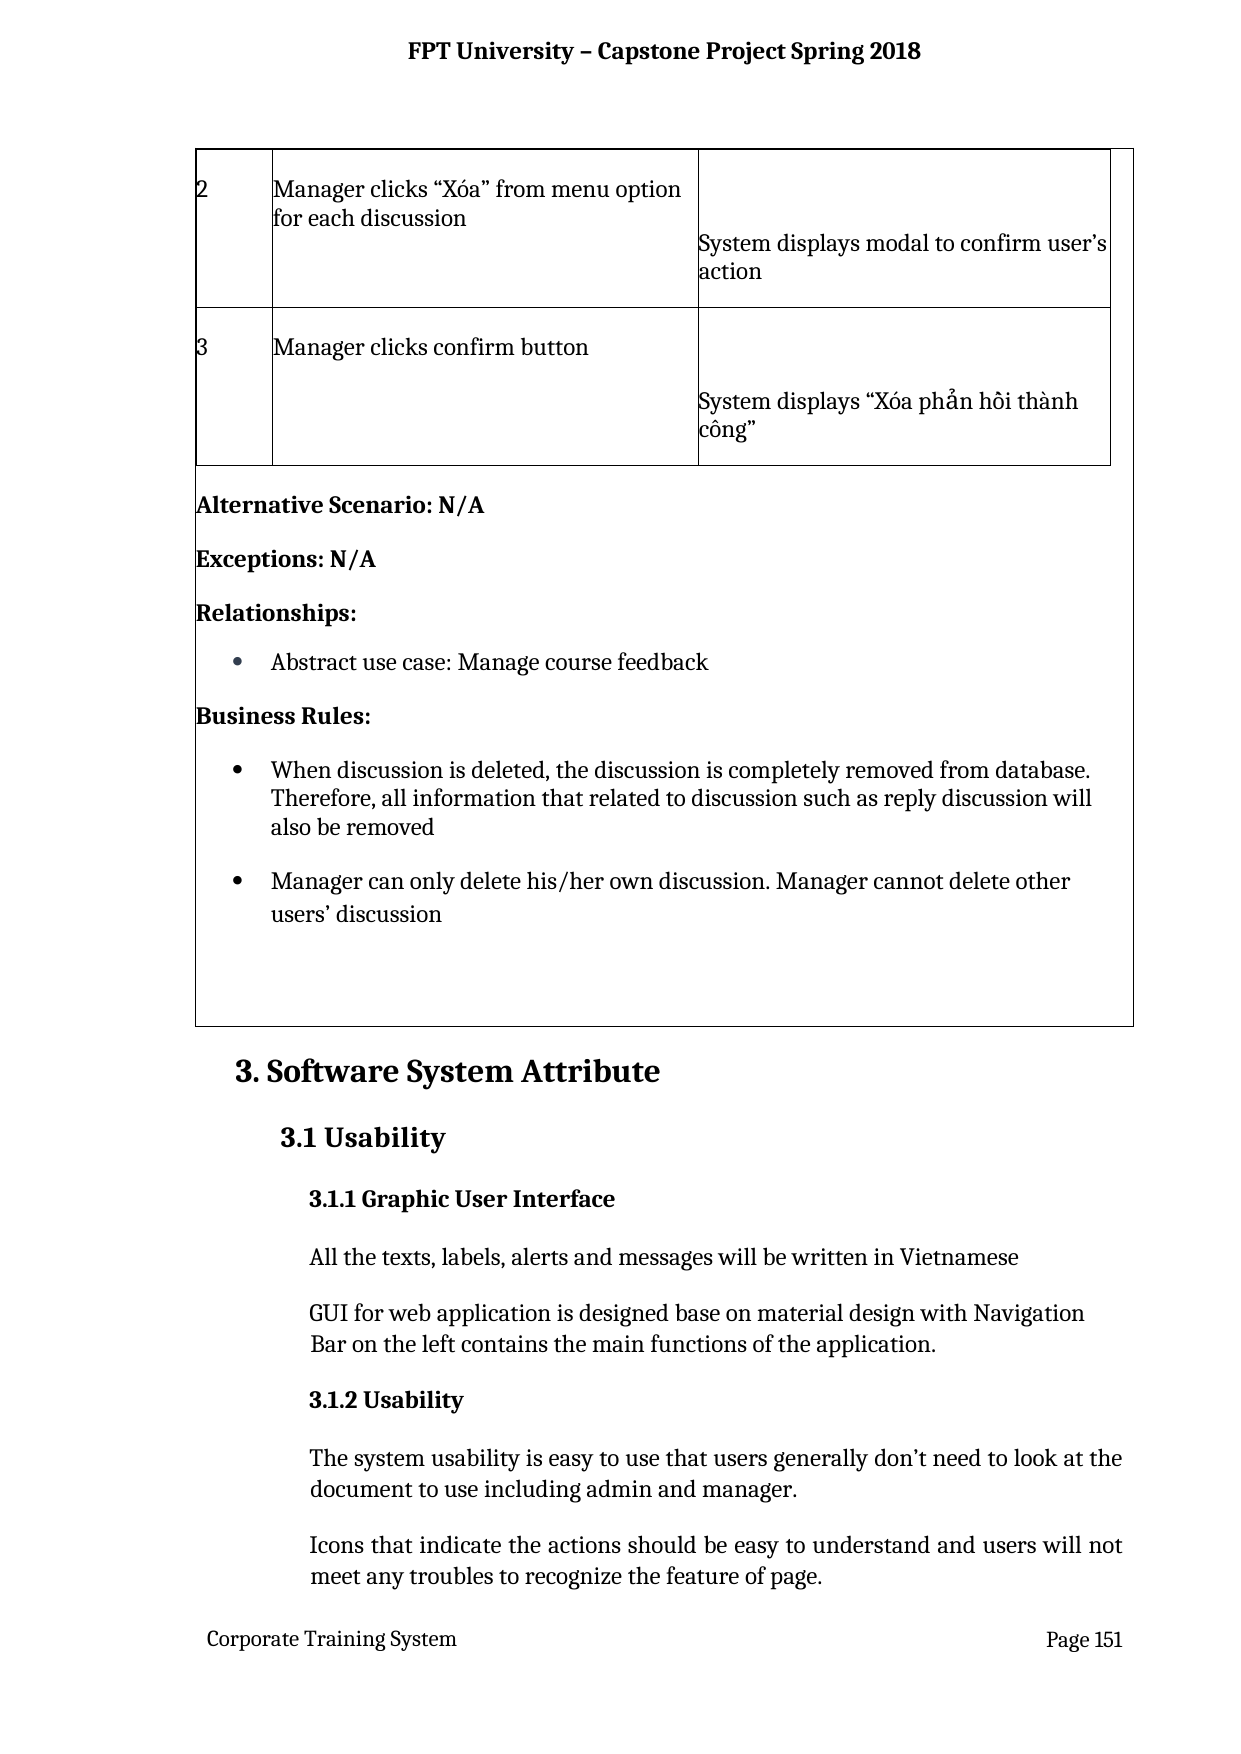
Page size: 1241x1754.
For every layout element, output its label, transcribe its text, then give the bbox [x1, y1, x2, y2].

text All the texts, labels, alerts and messages will be written in Vietnamese [309, 1243, 1124, 1271]
text GUI for web application is designed base on material design with Navigation Bar on the left contains the main functions of the application. [309, 1299, 1124, 1358]
text 3.1 Usability [281, 1121, 1124, 1154]
text The system usability is easy to use that users generally don’t need to look at the document to use including admin and manager. [309, 1444, 1124, 1503]
text 3. Software System Attribute [235, 1052, 1124, 1090]
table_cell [196, 149, 1133, 1026]
text Icons that indicate the actions should be easy to understand and users will not meet any troubles to recognize the feature of page. [309, 1531, 1124, 1591]
text 3.1.1 Graphic User Interface [309, 1184, 1124, 1213]
text 3.1.2 Usability [309, 1386, 1124, 1414]
